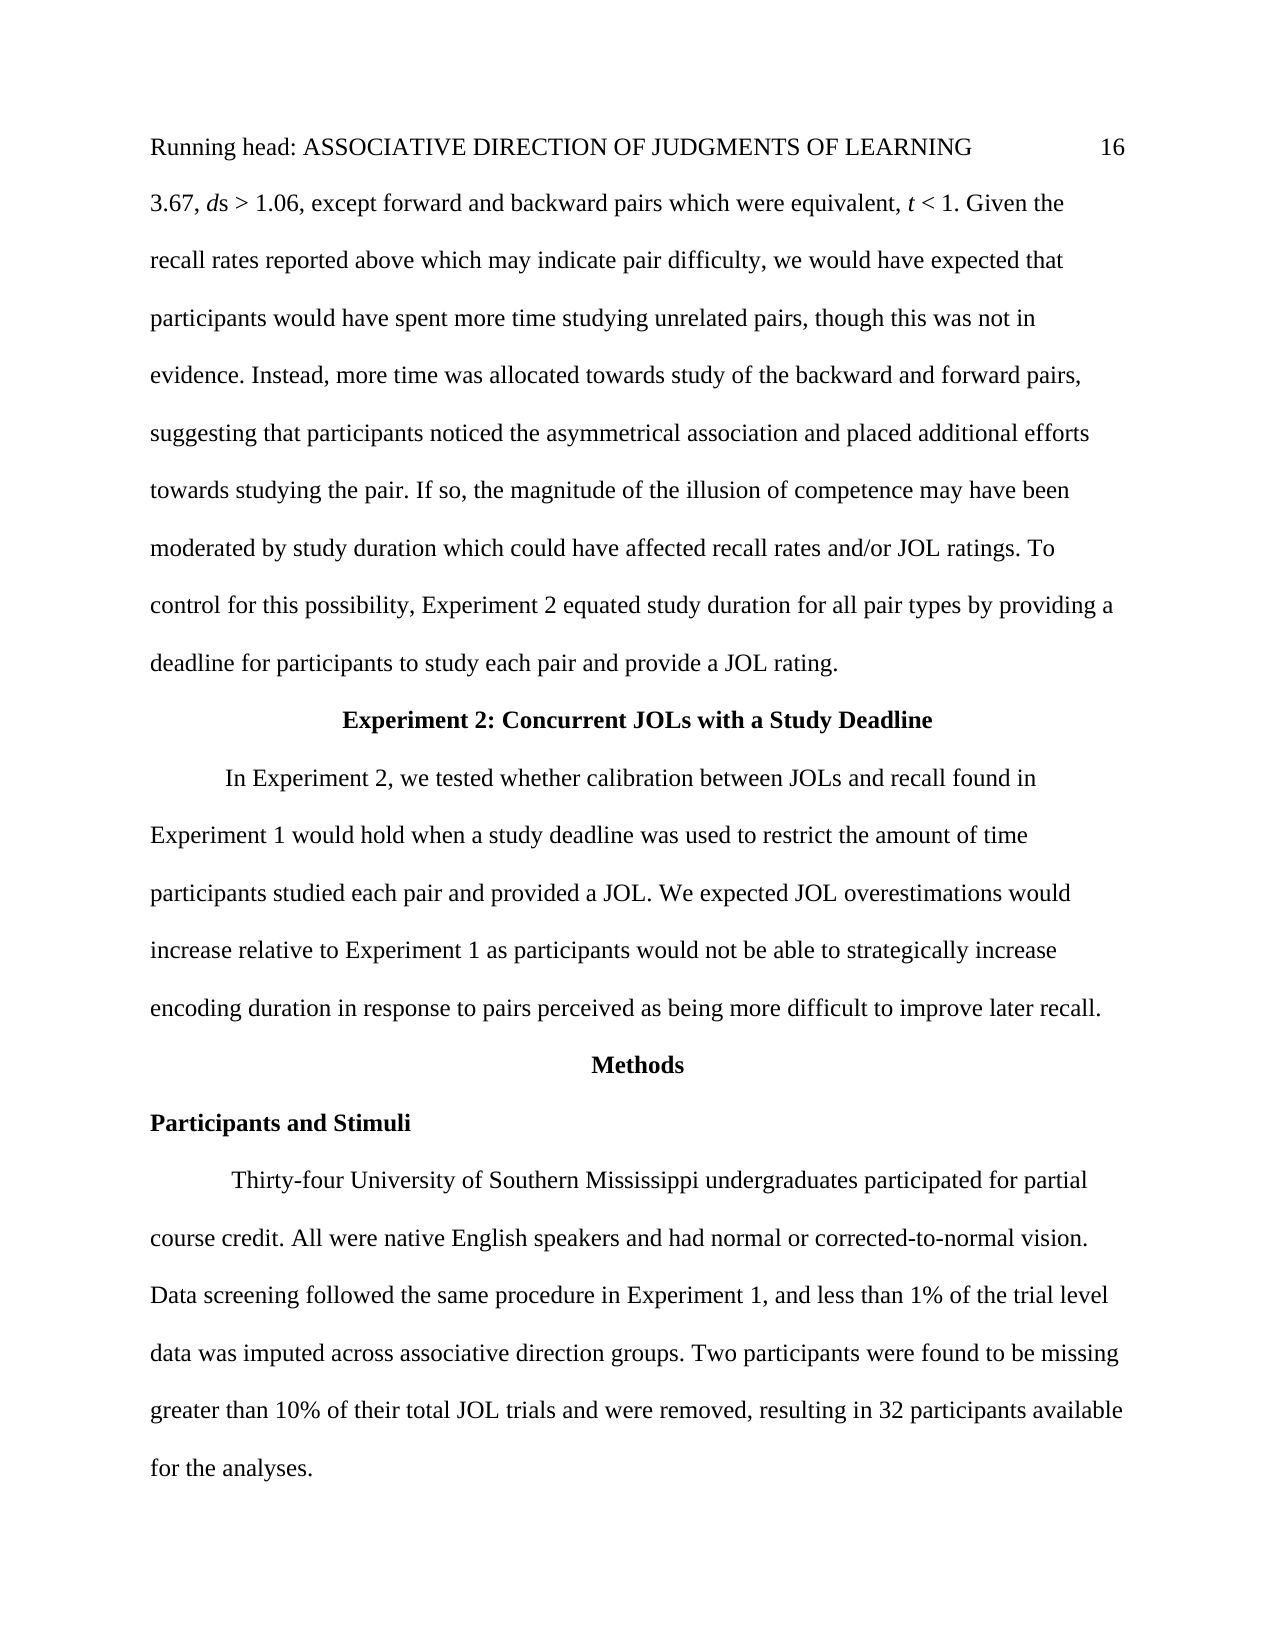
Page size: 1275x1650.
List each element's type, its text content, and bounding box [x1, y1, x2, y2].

text In Experiment 2, we tested whether calibration between JOLs and recall found in Experiment 1 would hold when a study deadline was used to restrict the amount of time participants studied each pair and provided a JOL. We expected JOL overestimations would increase relative to Experiment 1 as participants would not be able to strategically increase encoding duration in response to pairs perceived as being more difficult to improve later recall. [150, 763, 1125, 1021]
text Experiment 2: Concurrent JOLs with a Study Deadline [150, 705, 1125, 734]
text Methods [150, 1050, 1125, 1079]
text Participants and Stimuli [150, 1108, 1125, 1136]
